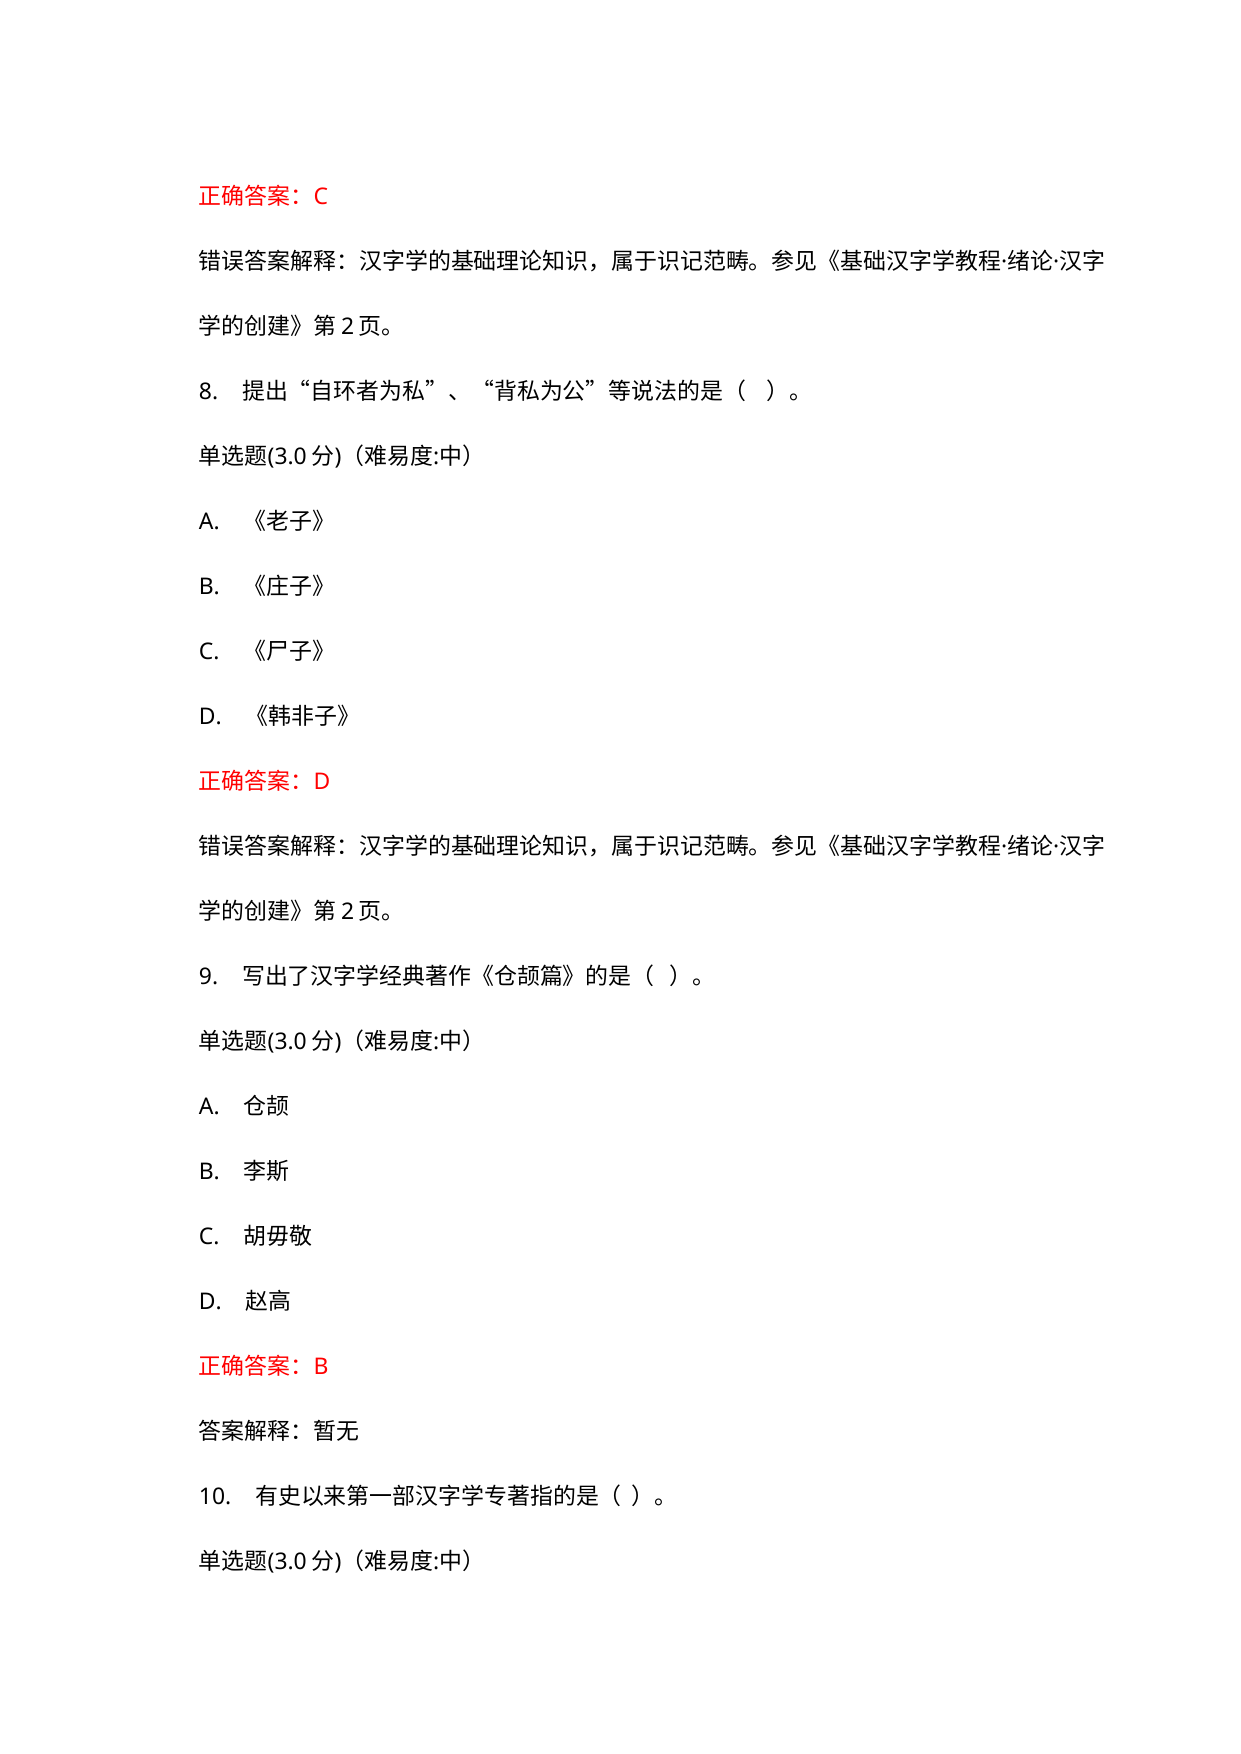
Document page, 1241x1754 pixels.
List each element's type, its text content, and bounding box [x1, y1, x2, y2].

table_cell 答案解释：暂无 [188, 1397, 1131, 1462]
table_cell 8. 提出“自环者为私”、“背私为公”等说法的是（ ）。 [188, 357, 1131, 422]
table_cell 10. 有史以来第一部汉字学专著指的是（ ）。 [188, 1462, 1131, 1527]
table_cell C. 胡毋敬 [188, 1202, 1131, 1267]
table_cell 正确答案：D [188, 747, 1131, 812]
table_cell 9. 写出了汉字学经典著作《仓颉篇》的是（ ）。 [188, 942, 1131, 1007]
table_cell D. 赵高 [188, 1267, 1131, 1332]
table_cell 错误答案解释：汉字学的基础理论知识，属于识记范畴。参见《基础汉字学教程·绪论·汉字学的创建》第2页。 [188, 227, 1131, 357]
table_cell 单选题(3.0分)（难易度:中） [188, 1527, 1131, 1592]
table_cell B. 《庄子》 [188, 552, 1131, 617]
table_cell 错误答案解释：汉字学的基础理论知识，属于识记范畴。参见《基础汉字学教程·绪论·汉字学的创建》第2页。 [188, 812, 1131, 942]
table_cell A. 《老子》 [188, 487, 1131, 552]
table_cell B. 李斯 [188, 1137, 1131, 1202]
table_cell D. 《韩非子》 [188, 682, 1131, 747]
table_cell 单选题(3.0分)（难易度:中） [188, 422, 1131, 487]
table_cell 单选题(3.0分)（难易度:中） [188, 1007, 1131, 1072]
table_cell 正确答案：C [188, 162, 1131, 227]
table_cell 正确答案：B [188, 1332, 1131, 1397]
table_cell A. 仓颉 [188, 1072, 1131, 1137]
table_cell C. 《尸子》 [188, 617, 1131, 682]
